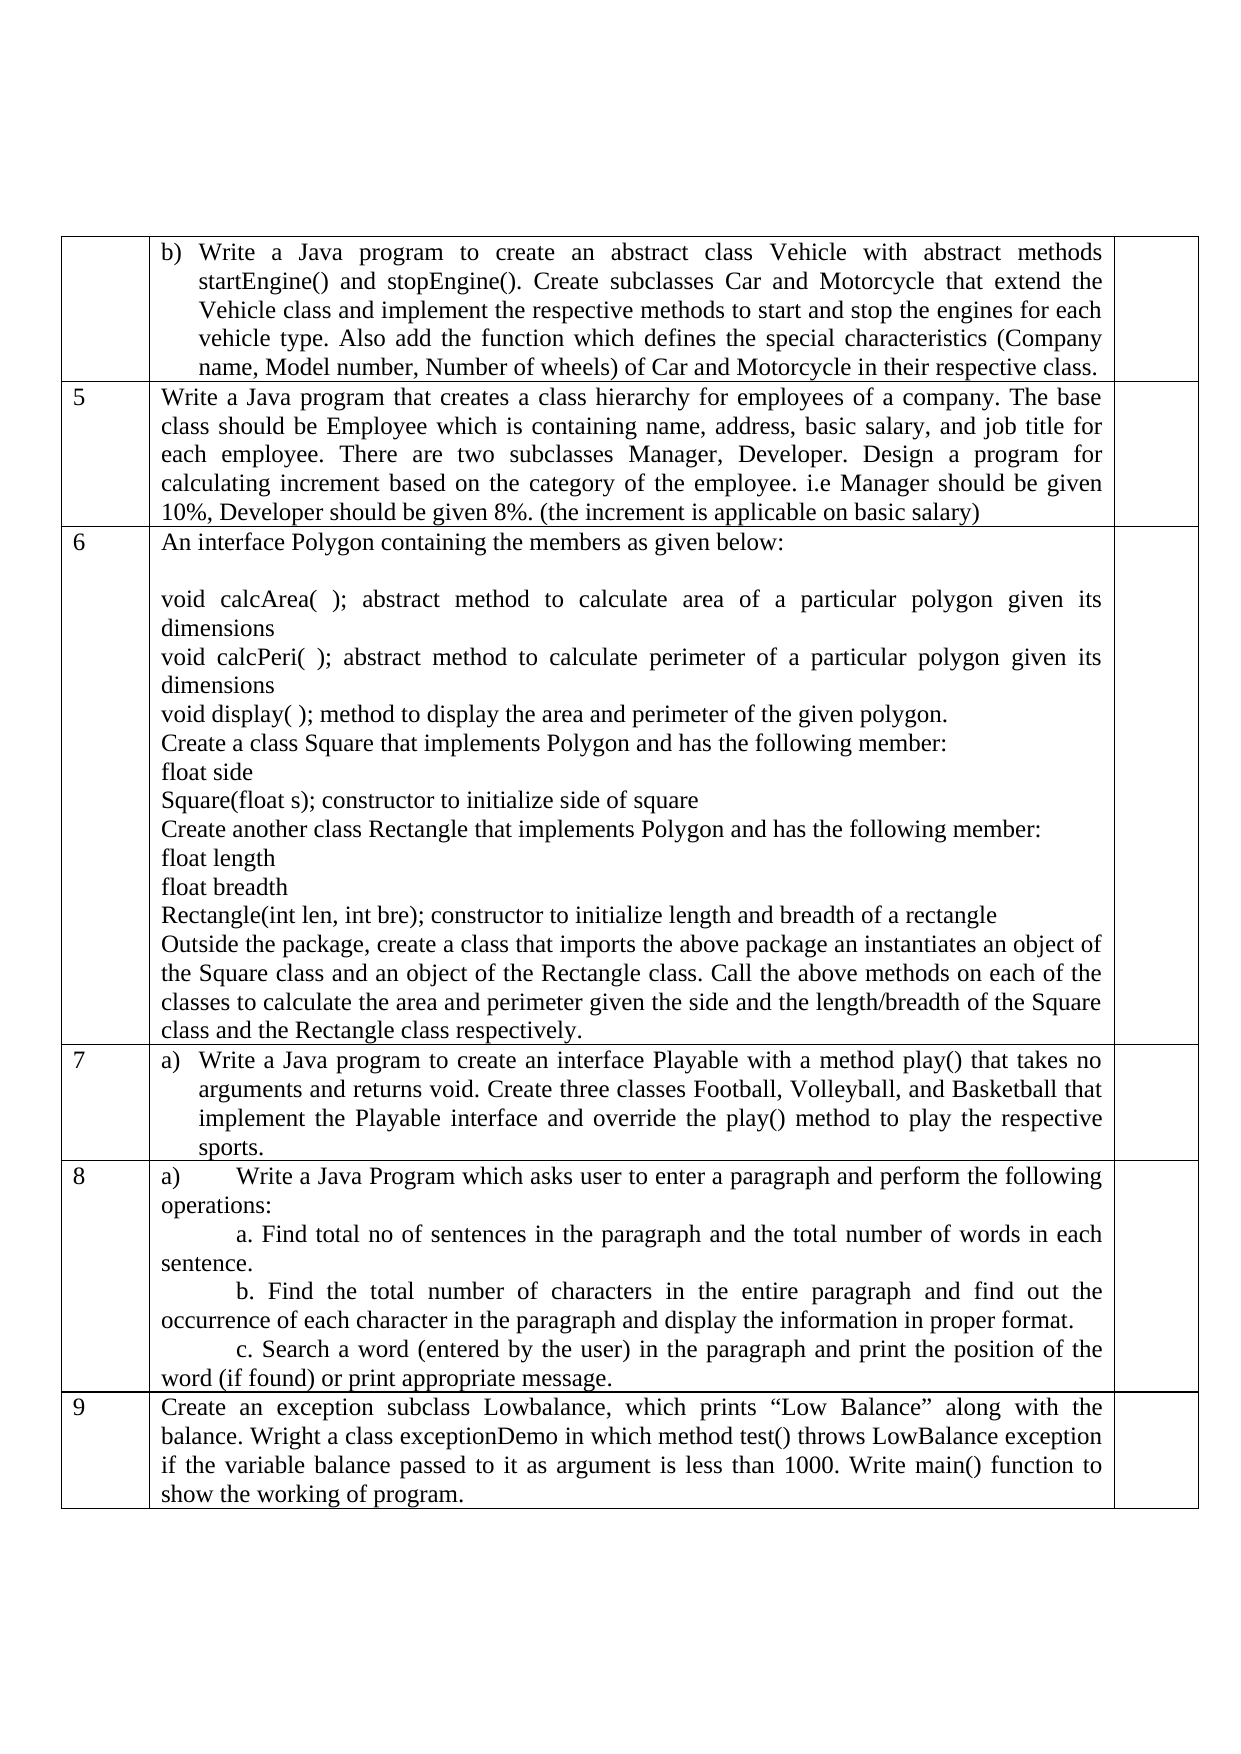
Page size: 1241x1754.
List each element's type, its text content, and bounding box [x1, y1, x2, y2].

table_cell 5 [62, 382, 149, 526]
table_cell 7 [62, 1045, 149, 1160]
table_cell [1115, 382, 1198, 526]
table_cell Write a Java program to create an interface Playable with a method play() that takes no arguments and returns void. Create three classes Football, Volleyball, and Basketball that implement the Playable interface and override the play() method to play the respective sports. [150, 1045, 1114, 1160]
table_cell Write a Java Program which asks user to enter a paragraph and perform the following operations: a. Find total no of sentences in the paragraph and the total number of words in each sentence. b. Find the total number of characters in the entire paragraph and find out the occurrence of each character in the paragraph and display the information in proper format. c. Search a word (entered by the user) in the paragraph and print the position of the word (if found) or print appropriate message. [150, 1161, 1114, 1391]
table_cell Write a Java program that creates a class hierarchy for employees of a company. The base class should be Employee which is containing name, address, basic salary, and job title for each employee. There are two subclasses Manager, Developer. Design a program for calculating increment based on the category of the employee. i.e Manager should be given 10%, Developer should be given 8%. (the increment is applicable on basic salary) [150, 382, 1114, 526]
table_cell [1115, 237, 1198, 381]
table_cell 9 [62, 1393, 149, 1507]
table_cell [1115, 1393, 1198, 1507]
table_cell [1115, 1161, 1198, 1391]
table_cell [1115, 1045, 1198, 1160]
table_cell Create an exception subclass Lowbalance, which prints “Low Balance” along with the balance. Wright a class exceptionDemo in which method test() throws LowBalance exception if the variable balance passed to it as argument is less than 1000. Write main() function to show the working of program. [150, 1393, 1114, 1507]
table_cell 8 [62, 1161, 149, 1391]
table_cell 4 [62, 237, 149, 381]
table_cell An interface Polygon containing the members as given below: void calcArea( ); abstract method to calculate area of a particular polygon given its dimensions void calcPeri( ); abstract method to calculate perimeter of a particular polygon given its dimensions void display( ); method to display the area and perimeter of the given polygon. Create a class Square that implements Polygon and has the following member: float side Square(float s); constructor to initialize side of square Create another class Rectangle that implements Polygon and has the following member: float length float breadth Rectangle(int len, int bre); constructor to initialize length and breadth of a rectangle Outside the package, create a class that imports the above package an instantiates an object of the Square class and an object of the Rectangle class. Call the above methods on each of the classes to calculate the area and perimeter given the side and the length/breadth of the Square class and the Rectangle class respectively. [150, 527, 1114, 1044]
table_cell 6 [62, 527, 149, 1044]
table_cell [150, 237, 1114, 381]
table_cell [1115, 527, 1198, 1044]
